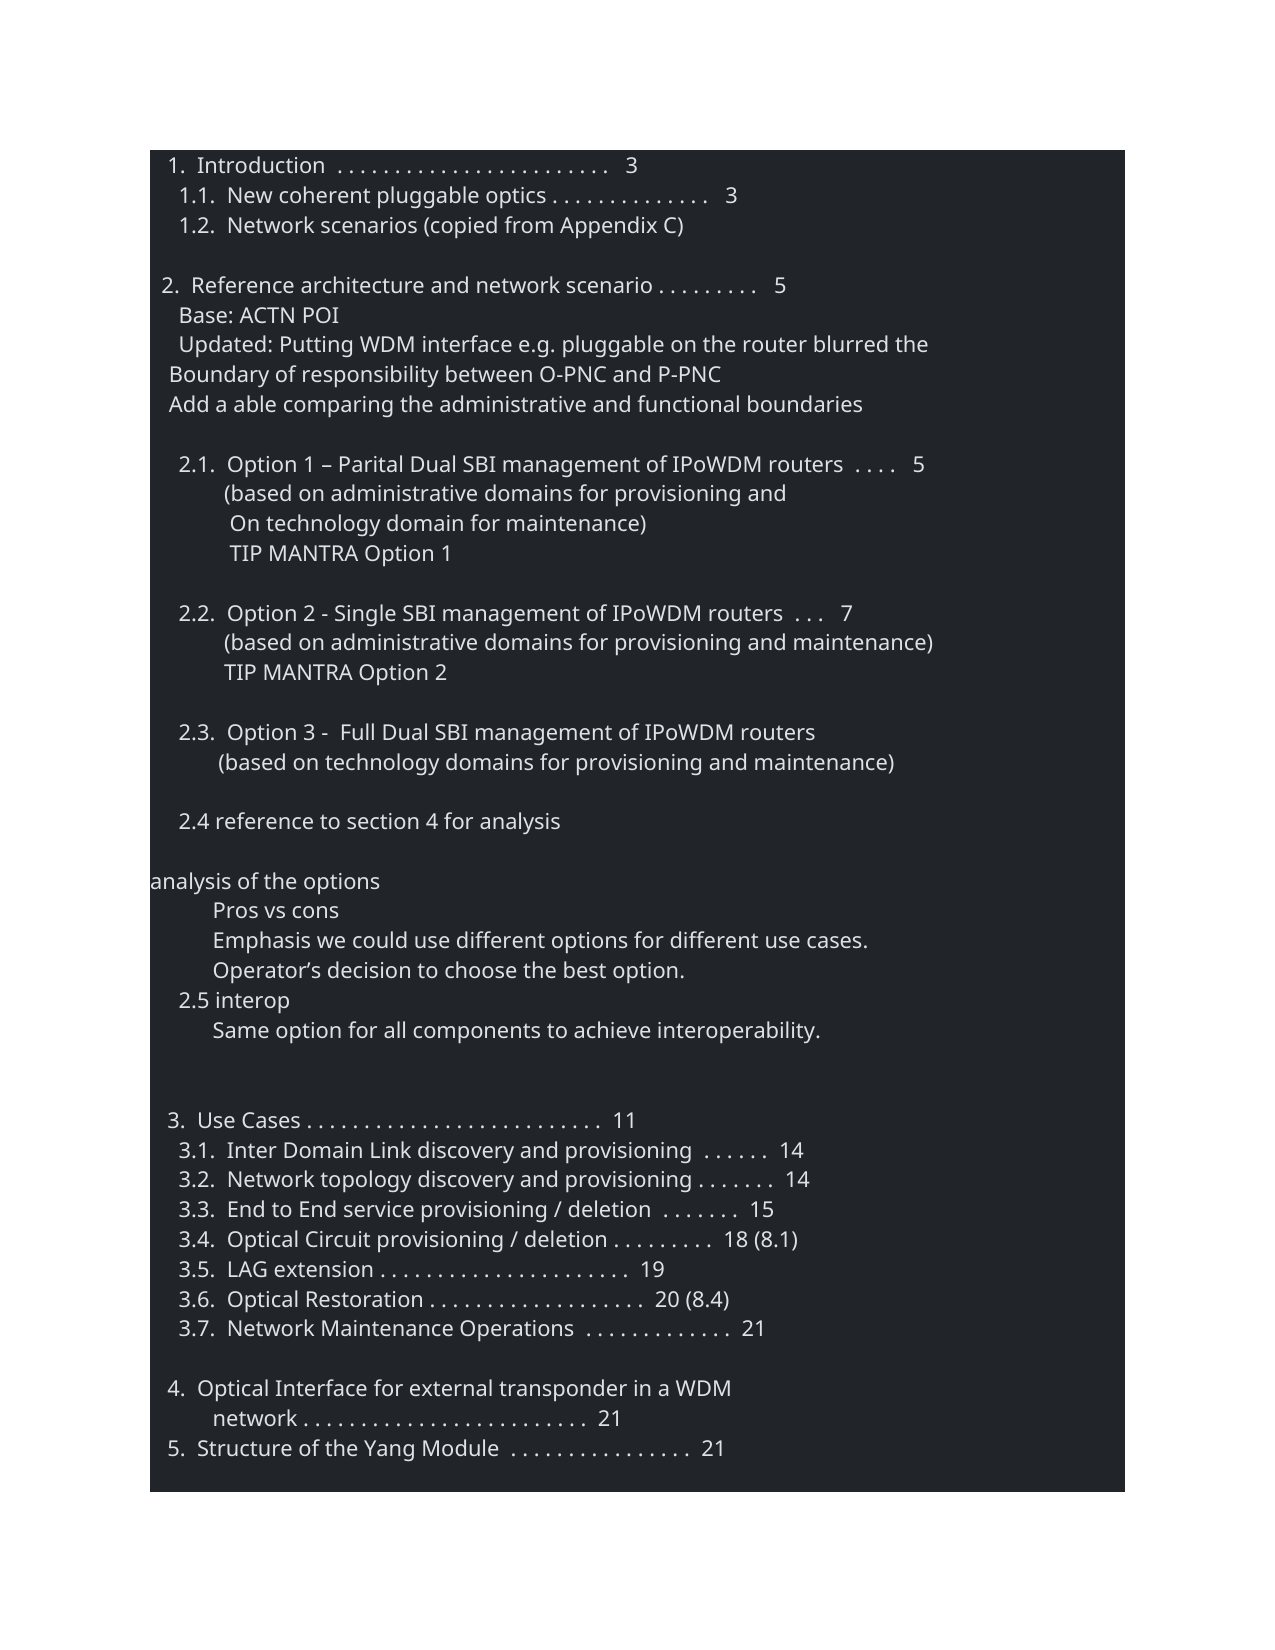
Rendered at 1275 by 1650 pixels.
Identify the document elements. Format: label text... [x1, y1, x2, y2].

text Boundary of responsibility between O-PNC and P-PNC [150, 359, 1125, 389]
text Same option for all components to achieve interoperability. [150, 1015, 1125, 1044]
text (based on administrative domains for provisioning and maintenance) [150, 627, 1125, 657]
text TIP MANTRA Option 2 [150, 657, 1125, 687]
text Operator’s decision to choose the best option. [150, 955, 1125, 985]
text 1.2. Network scenarios (copied from Appendix C) [150, 209, 1125, 239]
text 2.2. Option 2 - Single SBI management of IPoWDM routers . . . 7 [150, 598, 1125, 627]
text 3.3. End to End service provisioning / deletion . . . . . . . 15 [150, 1194, 1125, 1224]
text 5. Structure of the Yang Module . . . . . . . . . . . . . . . . 21 [150, 1432, 1125, 1462]
text 1.1. New coherent pluggable optics . . . . . . . . . . . . . . 3 [150, 180, 1125, 209]
text Add a able comparing the administrative and functional boundaries [150, 389, 1125, 419]
text 3.6. Optical Restoration . . . . . . . . . . . . . . . . . . . 20 (8.4) [150, 1283, 1125, 1313]
text 4. Optical Interface for external transponder in a WDM [150, 1373, 1125, 1403]
text 2.1. Option 1 – Parital Dual SBI management of IPoWDM routers . . . . 5 [150, 449, 1125, 478]
text network . . . . . . . . . . . . . . . . . . . . . . . . . 21 [150, 1403, 1125, 1432]
text analysis of the options [150, 866, 1125, 896]
text 3.7. Network Maintenance Operations . . . . . . . . . . . . . 21 [150, 1313, 1125, 1343]
text Base: ACTN POI [150, 300, 1125, 329]
text 2.3. Option 3 - Full Dual SBI management of IPoWDM routers [150, 717, 1125, 747]
text 1. Introduction . . . . . . . . . . . . . . . . . . . . . . . . 3 [150, 150, 1125, 180]
text 3.1. Inter Domain Link discovery and provisioning . . . . . . 14 [150, 1134, 1125, 1164]
text (based on technology domains for provisioning and maintenance) [150, 747, 1125, 776]
text 3.5. LAG extension . . . . . . . . . . . . . . . . . . . . . . 19 [150, 1254, 1125, 1283]
text 2.5 interop [150, 985, 1125, 1015]
text Emphasis we could use different options for different use cases. [150, 925, 1125, 955]
text 2.4 reference to section 4 for analysis [150, 806, 1125, 836]
text TIP MANTRA Option 1 [150, 538, 1125, 568]
text 2. Reference architecture and network scenario . . . . . . . . . 5 [150, 270, 1125, 300]
text 3. Use Cases . . . . . . . . . . . . . . . . . . . . . . . . . . 11 [150, 1105, 1125, 1134]
text 3.2. Network topology discovery and provisioning . . . . . . . 14 [150, 1164, 1125, 1194]
text 3.4. Optical Circuit provisioning / deletion . . . . . . . . . 18 (8.1) [150, 1224, 1125, 1254]
text On technology domain for maintenance) [150, 508, 1125, 538]
text Updated: Putting WDM interface e.g. pluggable on the router blurred the [150, 329, 1125, 359]
text (based on administrative domains for provisioning and [150, 478, 1125, 508]
text Pros vs cons [150, 896, 1125, 925]
